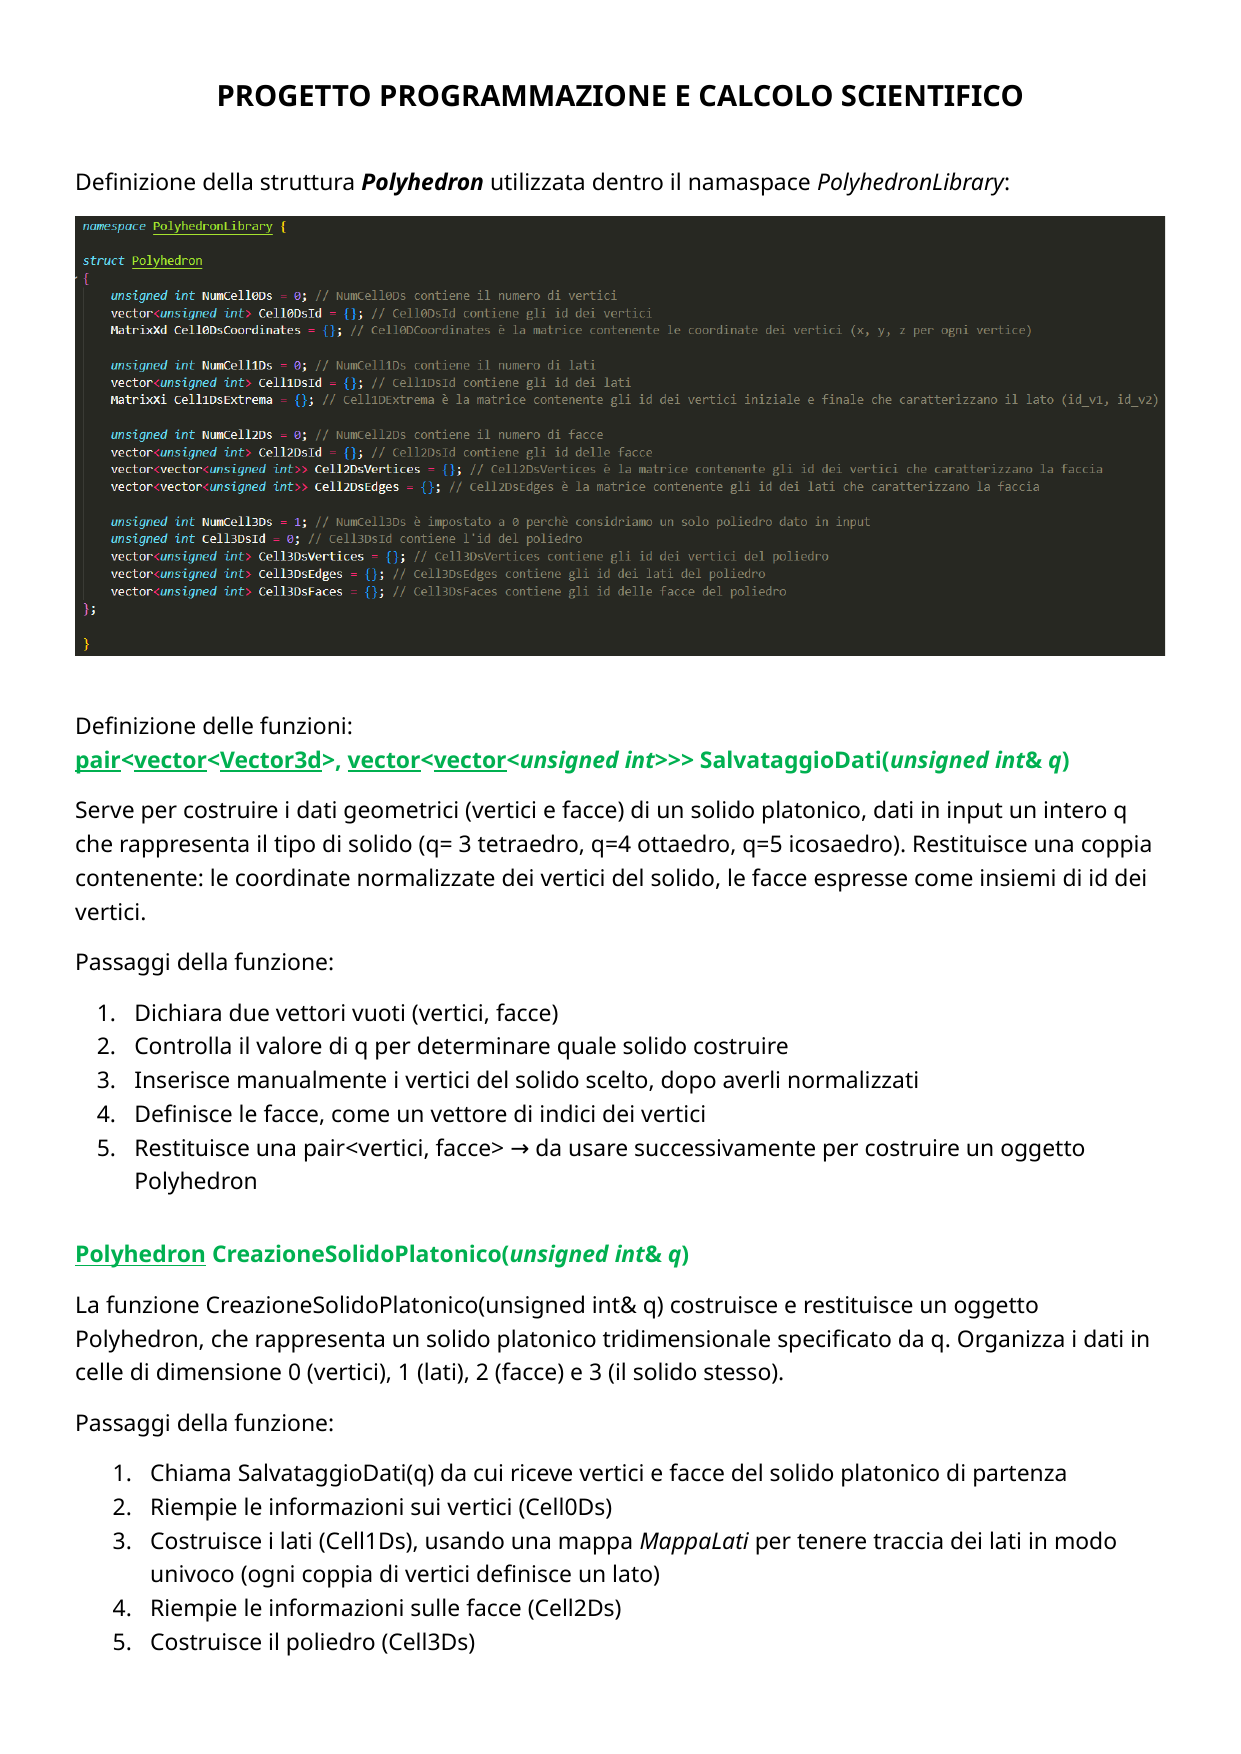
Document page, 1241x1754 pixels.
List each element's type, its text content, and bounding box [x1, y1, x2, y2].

list Chiama SalvataggioDati(q) da cui riceve vertici e facce del solido platonico di partenza [112, 1457, 1165, 1488]
picture [75, 216, 1166, 656]
list Costruisce il poliedro (Cell3Ds) [112, 1626, 1165, 1657]
text Definizione della struttura Polyhedron utilizzata dentro il namaspace PolyhedronLibrary: [75, 166, 1165, 198]
text Polyhedron CreazioneSolidoPlatonico(unsigned int& q) [75, 1238, 1165, 1270]
text PROGETTO PROGRAMMAZIONE E CALCOLO SCIENTIFICO [75, 75, 1165, 115]
text Serve per costruire i dati geometrici (vertici e facce) di un solido platonico, dati in input un intero q che rappresenta il tipo di solido (q= 3 tetraedro, q=4 ottaedro, q=5 icosaedro). Restituisce una coppia contenente: le coordinate normalizzate dei vertici del solido, le facce espresse come insiemi di id dei vertici. [75, 794, 1165, 927]
list Dichiara due vettori vuoti (vertici, facce) [97, 996, 1165, 1028]
list Riempie le informazioni sulle facce (Cell2Ds) [112, 1592, 1165, 1623]
list Restituisce una pair<vertici, facce> → da usare successivamente per costruire un oggetto Polyhedron [97, 1131, 1165, 1196]
list Riempie le informazioni sui vertici (Cell0Ds) [112, 1491, 1165, 1522]
list Inserisce manualmente i vertici del solido scelto, dopo averli normalizzati [97, 1064, 1165, 1095]
list Definisce le facce, come un vettore di indici dei vertici [97, 1098, 1165, 1129]
list Controlla il valore di q per determinare quale solido costruire [97, 1030, 1165, 1061]
text Passaggi della funzione: [75, 946, 1165, 977]
text La funzione CreazioneSolidoPlatonico(unsigned int& q) costruisce e restituisce un oggetto Polyhedron, che rappresenta un solido platonico tridimensionale specificato da q. Organizza i dati in celle di dimensione 0 (vertici), 1 (lati), 2 (facce) e 3 (il solido stesso). [75, 1289, 1165, 1388]
list Costruisce i lati (Cell1Ds), usando una mappa MappaLati per tenere traccia dei lati in modo univoco (ogni coppia di vertici definisce un lato) [112, 1525, 1165, 1590]
text Definizione delle funzioni: pair<vector<Vector3d>, vector<vector<unsigned int>>> SalvataggioDati(unsigned int& q) [75, 710, 1165, 775]
text Passaggi della funzione: [75, 1407, 1165, 1438]
